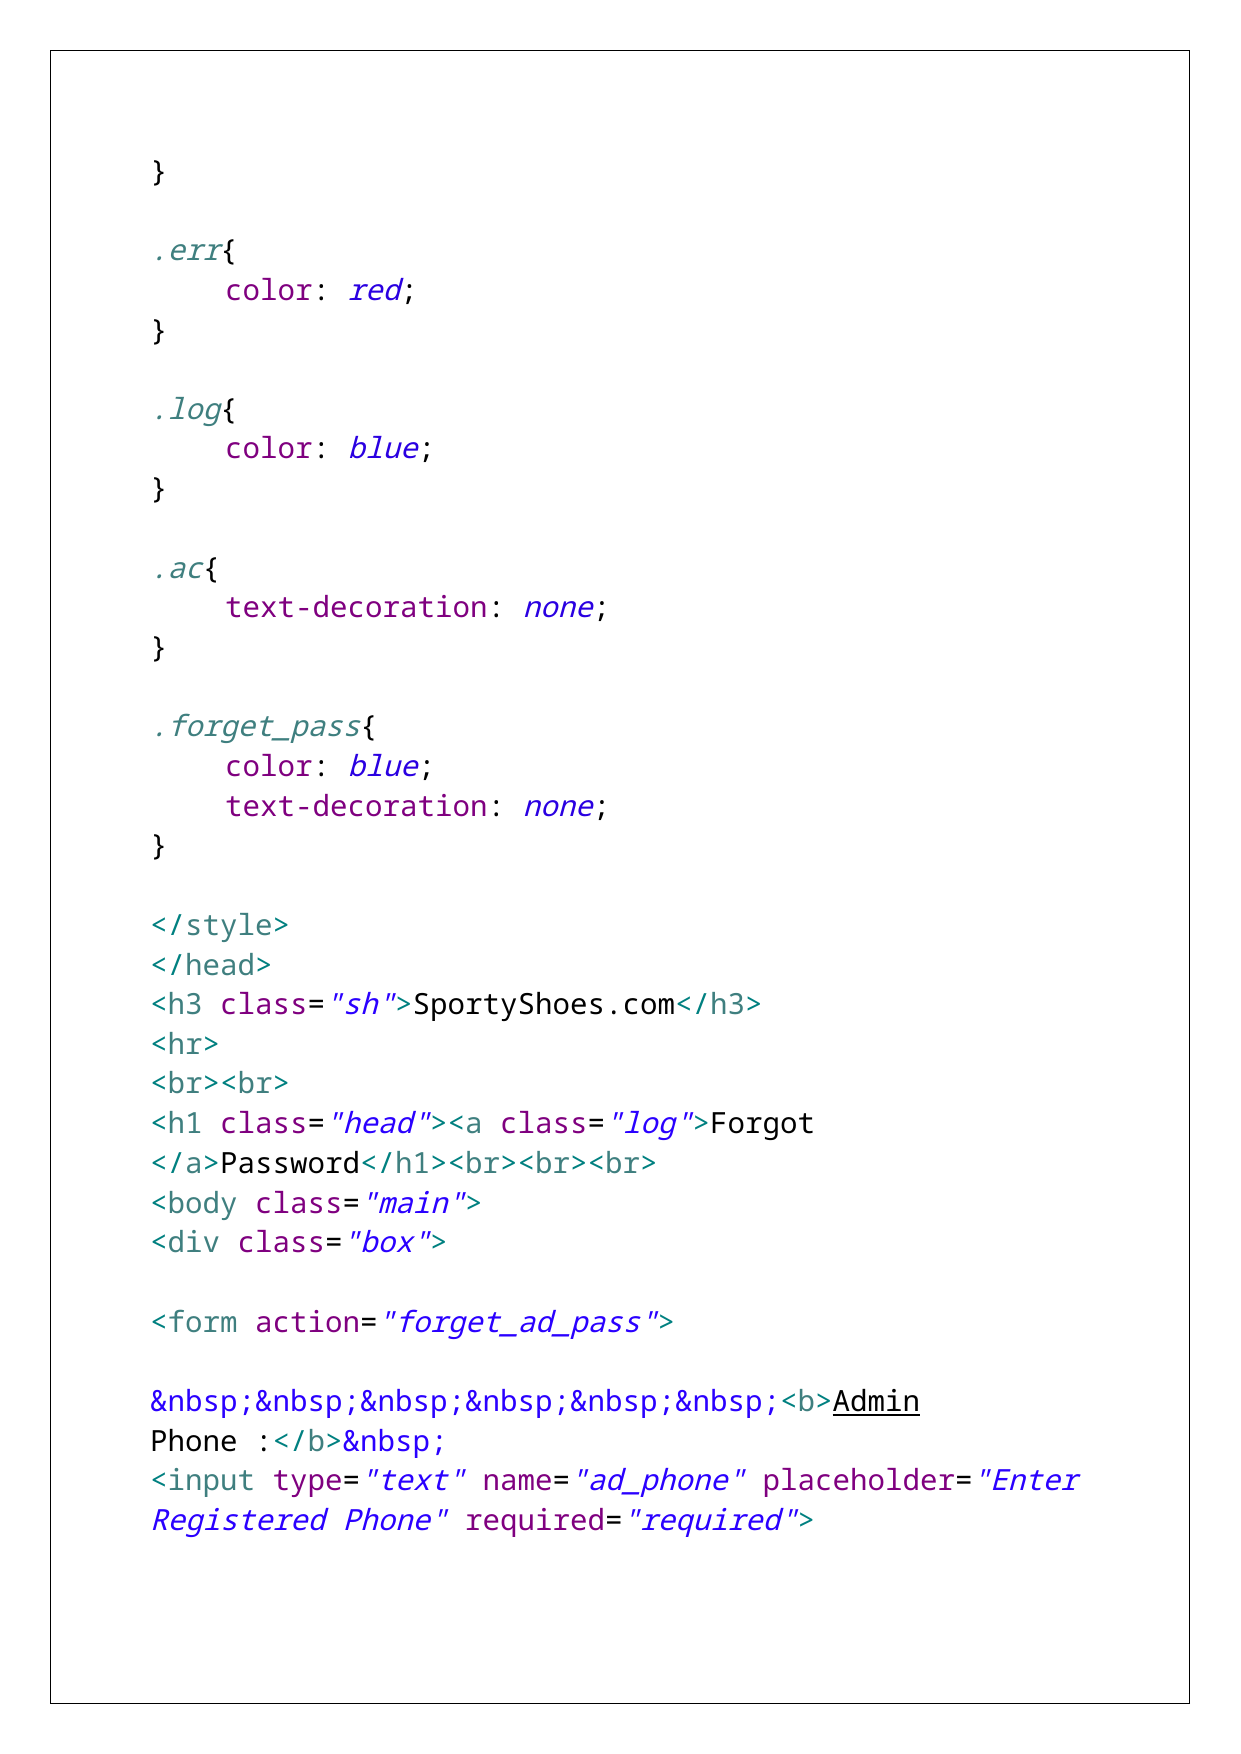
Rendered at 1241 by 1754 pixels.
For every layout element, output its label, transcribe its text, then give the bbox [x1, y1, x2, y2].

text &nbsp;&nbsp;&nbsp;&nbsp;&nbsp;&nbsp;<b>Admin Phone :</b>&nbsp; [150, 1380, 1090, 1460]
text <br><br> [150, 1063, 1090, 1102]
text text-decoration: none; [150, 785, 1090, 825]
text <form action="forget_ad_pass"> [150, 1301, 1090, 1341]
text <hr> [150, 1023, 1090, 1063]
text text-decoration: none; [150, 587, 1090, 626]
text <h1 class="head"><a class="log">Forgot </a>Password</h1><br><br><br> [150, 1102, 1090, 1182]
text } [150, 467, 1090, 507]
text .err{ [150, 229, 1090, 269]
text color: red; [150, 269, 1090, 309]
text } [150, 309, 1090, 348]
text </head> [150, 944, 1090, 983]
text <div class="box"> [150, 1222, 1090, 1261]
text <input type="text" name="ad_phone" placeholder="Enter Registered Phone" required="required"> [150, 1460, 1090, 1539]
text .forget_pass{ [150, 706, 1090, 745]
text color: blue; [150, 428, 1090, 467]
text .log{ [150, 388, 1090, 428]
text .ac{ [150, 547, 1090, 587]
text } [150, 150, 1090, 190]
text } [150, 825, 1090, 864]
text <h3 class="sh">SportyShoes.com</h3> [150, 983, 1090, 1023]
text </style> [150, 904, 1090, 944]
text color: blue; [150, 745, 1090, 785]
text } [150, 626, 1090, 666]
text <body class="main"> [150, 1182, 1090, 1222]
